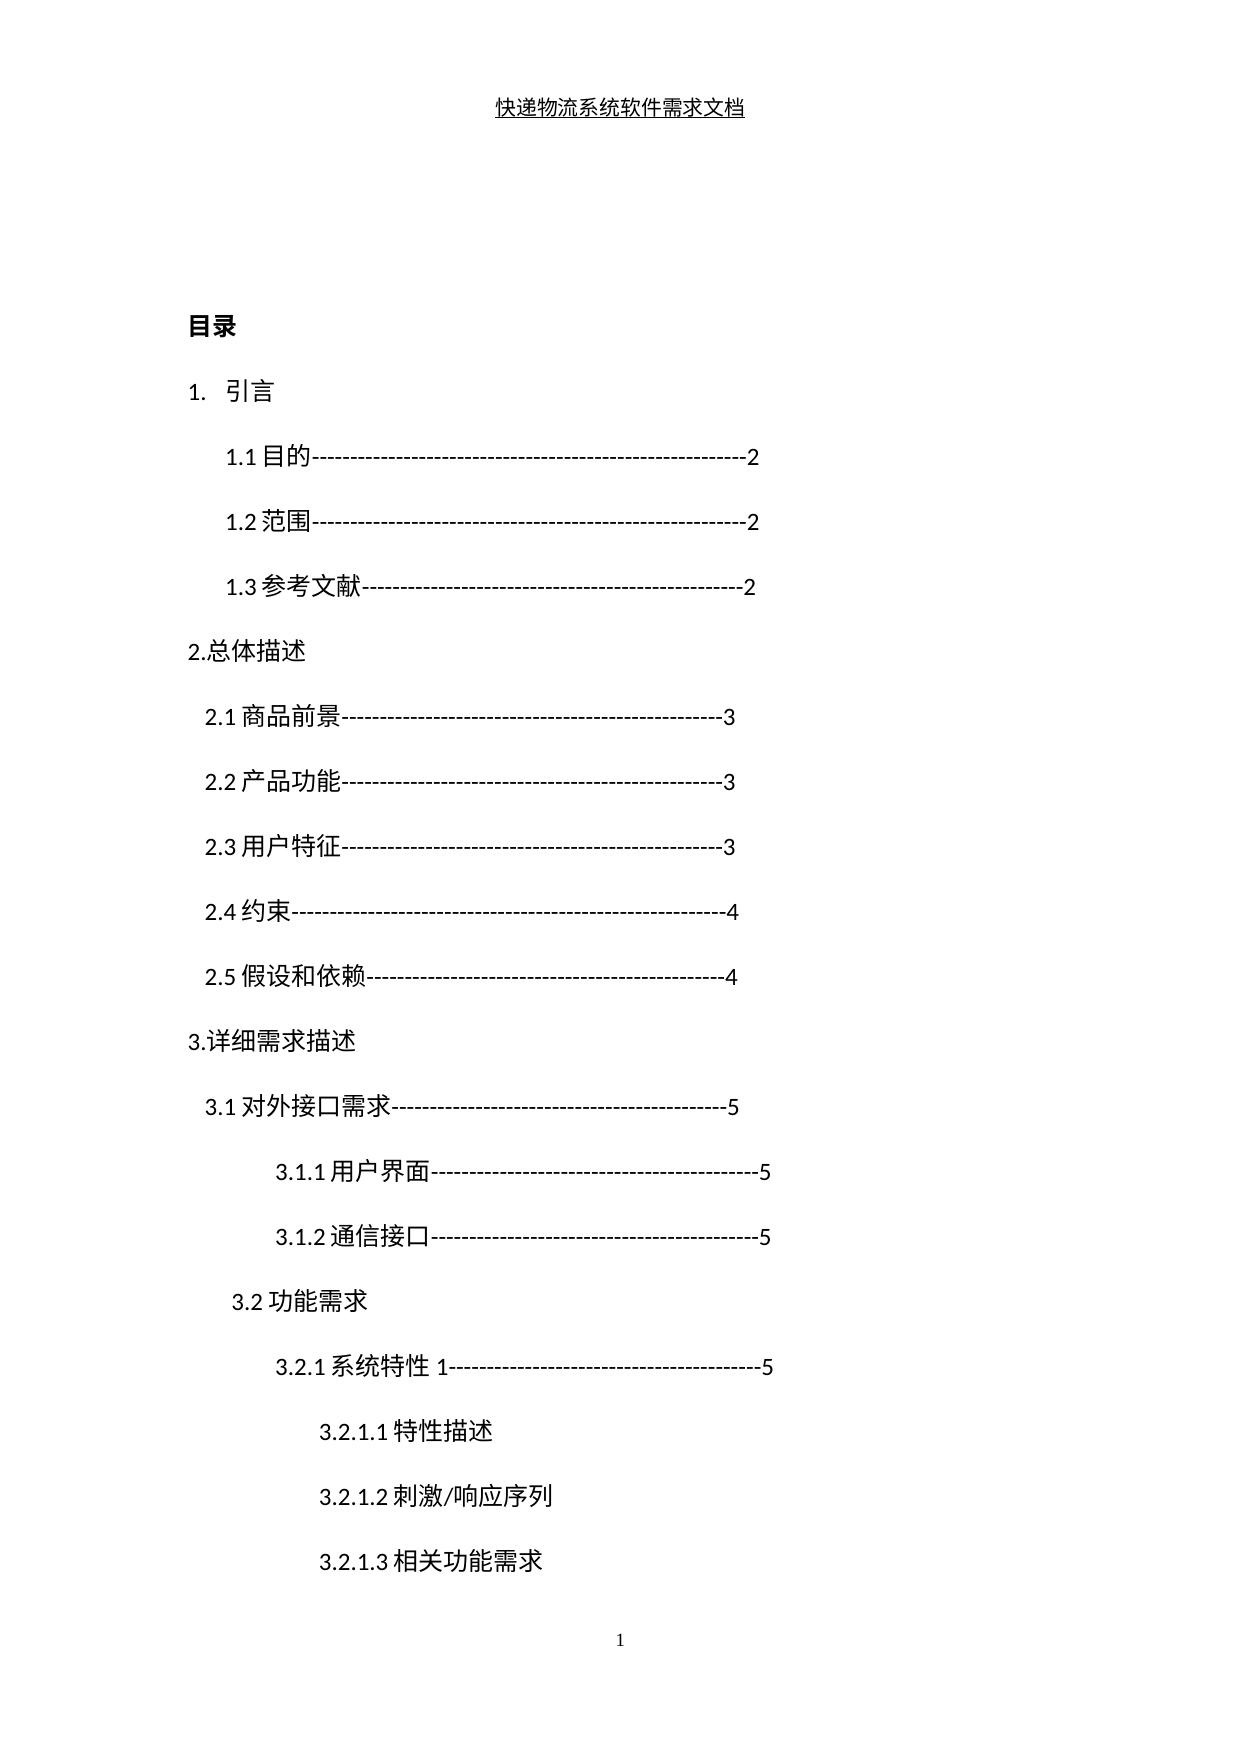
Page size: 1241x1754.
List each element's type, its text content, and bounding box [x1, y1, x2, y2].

text 2.3用户特征--------------------------------------------------3 [187, 812, 1053, 877]
text 3.1.2通信接口-------------------------------------------5 [187, 1202, 1053, 1267]
text 2.总体描述 [187, 617, 1053, 682]
text 2.1商品前景--------------------------------------------------3 [187, 682, 1053, 747]
text 3.2.1.1特性描述 [187, 1397, 1053, 1462]
text 3.详细需求描述 [187, 1007, 1053, 1072]
list 引言 [187, 357, 1053, 422]
text 2.4约束---------------------------------------------------------4 [187, 877, 1053, 942]
text 3.2.1.2刺激/响应序列 [187, 1462, 1053, 1527]
text 1.2范围---------------------------------------------------------2 [225, 487, 1053, 552]
text 3.2.1系统特性1-----------------------------------------5 [187, 1332, 1053, 1397]
text 3.1.1用户界面-------------------------------------------5 [187, 1137, 1053, 1202]
text 2.5假设和依赖-----------------------------------------------4 [187, 942, 1053, 1007]
text 3.2功能需求 [187, 1267, 1053, 1332]
text 目录 [187, 292, 1053, 357]
text 3.1对外接口需求--------------------------------------------5 [187, 1072, 1053, 1137]
text 1.1目的---------------------------------------------------------2 [225, 422, 1053, 487]
text 2.2产品功能--------------------------------------------------3 [187, 747, 1053, 812]
text 3.2.1.3相关功能需求 [187, 1527, 1053, 1592]
text 1.3参考文献--------------------------------------------------2 [225, 552, 1053, 617]
